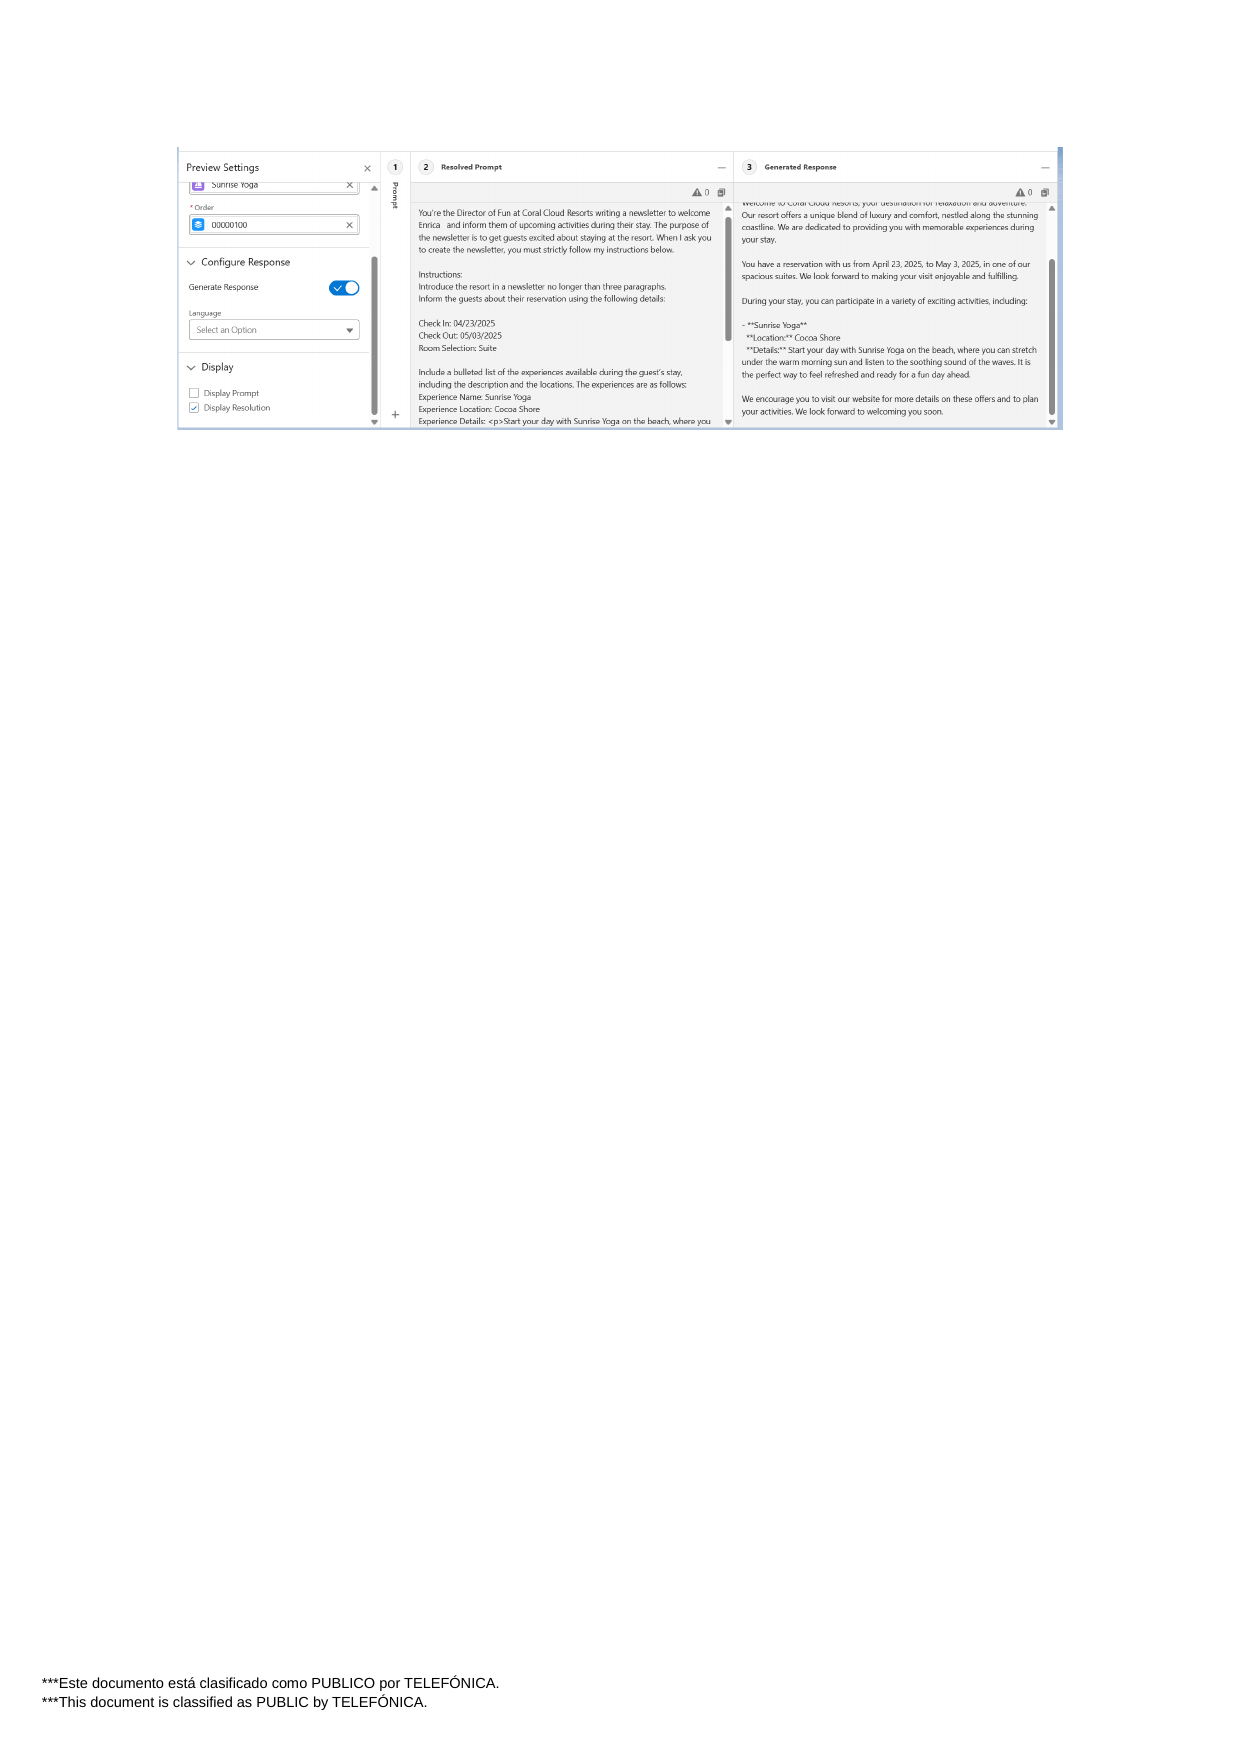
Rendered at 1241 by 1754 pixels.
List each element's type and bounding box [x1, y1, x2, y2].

picture [177, 147, 1063, 430]
